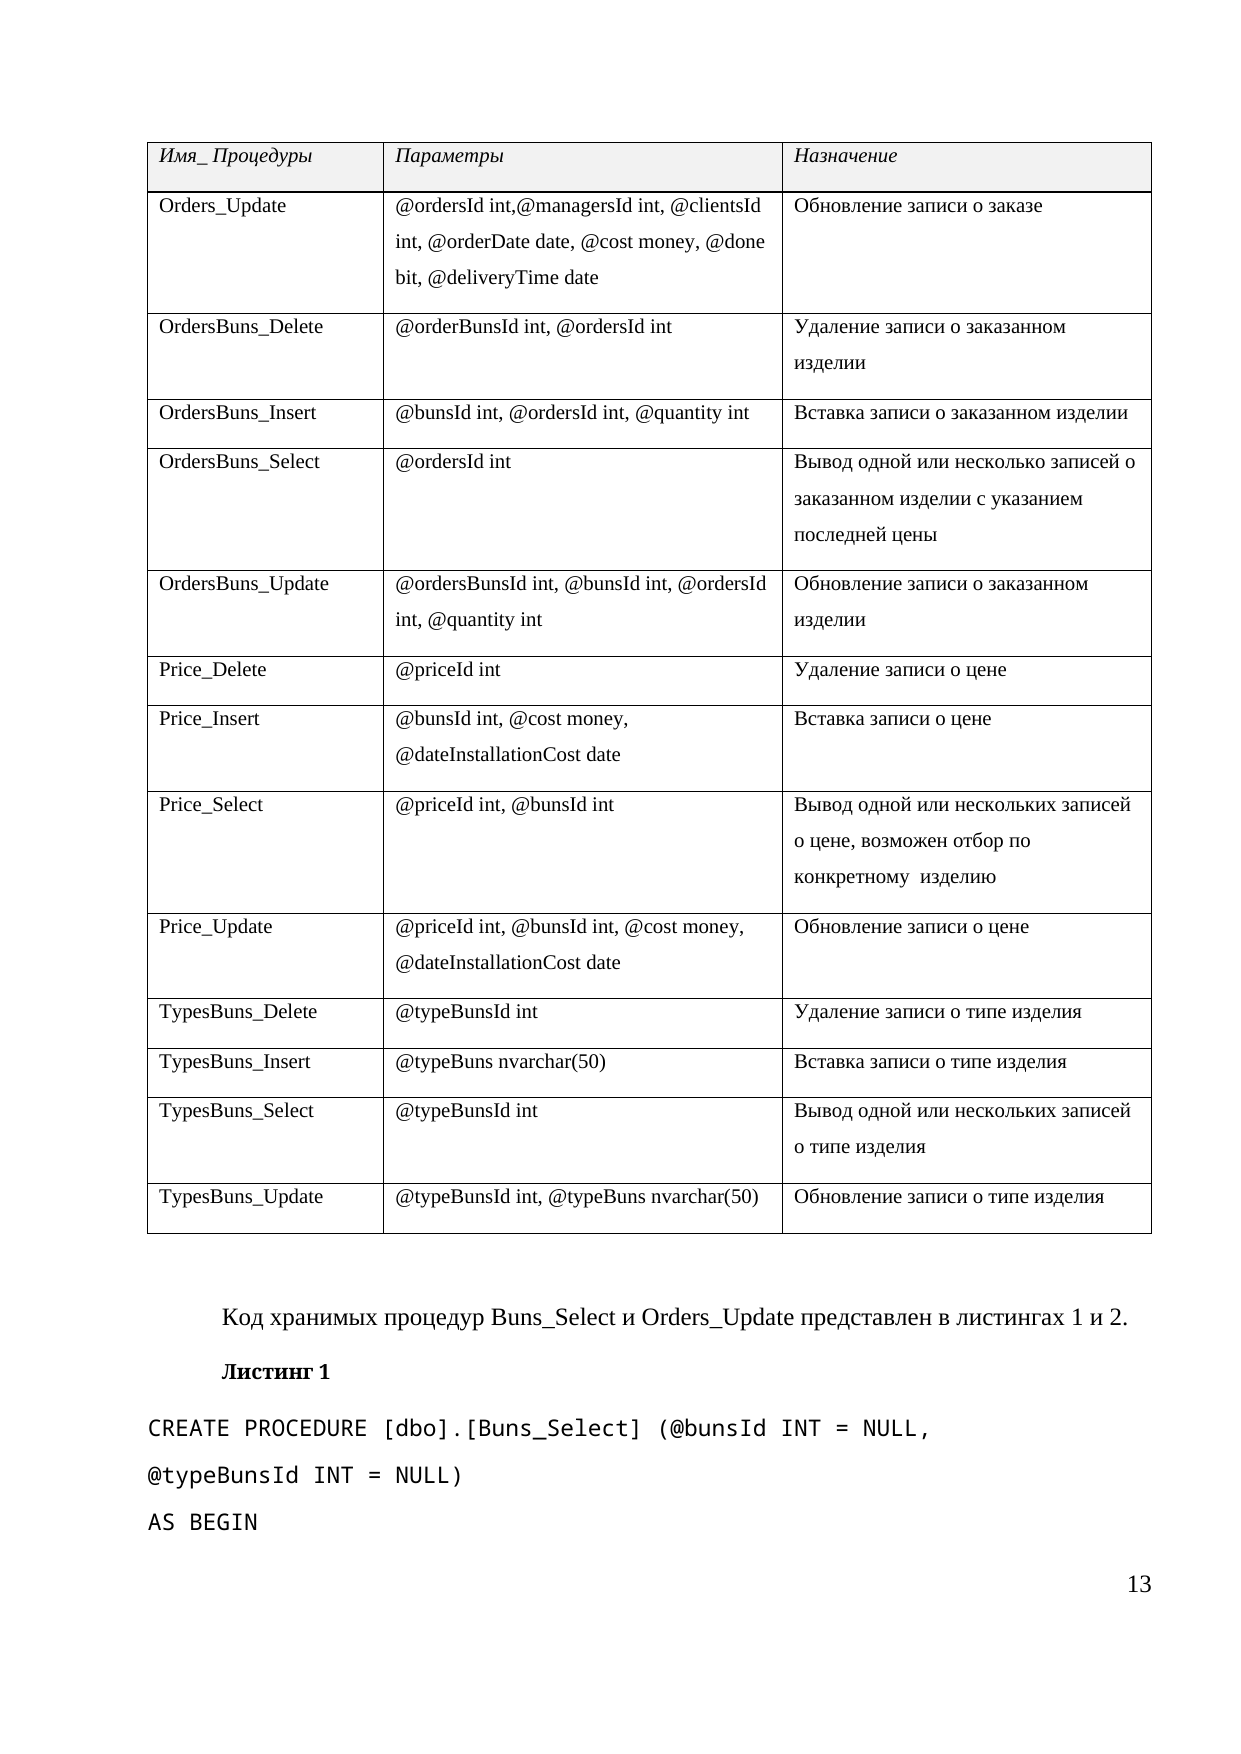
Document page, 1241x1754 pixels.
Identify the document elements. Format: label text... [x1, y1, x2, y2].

table_cell OrdersBuns_Insert [148, 400, 383, 448]
table_cell Обновление записи о заказанном изделии [783, 571, 1151, 656]
text AS BEGIN [148, 1506, 1152, 1537]
table_cell TypesBuns_Select [148, 1098, 383, 1183]
table_cell @ordersId int,@managersId int, @clientsId int, @orderDate date, @cost money, @done bit, @deliveryTime date [384, 193, 782, 313]
table_cell Price_Delete [148, 657, 383, 705]
table_cell @ordersBunsId int, @bunsId int, @ordersId int, @quantity int [384, 571, 782, 656]
table_cell Удаление записи о заказанном изделии [783, 314, 1151, 399]
table_cell @typeBunsId int [384, 1098, 782, 1183]
text @typeBunsId INT = NULL) [148, 1459, 1152, 1491]
table_cell Обновление записи о типе изделия [783, 1184, 1151, 1232]
table_cell @typeBunsId int, @typeBuns nvarchar(50) [384, 1184, 782, 1232]
table_cell @priceId int [384, 657, 782, 705]
table_header Назначение [783, 143, 1151, 191]
table_cell @priceId int, @bunsId int, @cost money, @dateInstallationCost date [384, 914, 782, 998]
table_cell Удаление записи о цене [783, 657, 1151, 705]
table_cell TypesBuns_Insert [148, 1049, 383, 1097]
table_cell OrdersBuns_Select [148, 449, 383, 570]
table_cell Вставка записи о заказанном изделии [783, 400, 1151, 448]
table_cell Вставка записи о типе изделия [783, 1049, 1151, 1097]
table_cell Orders_Update [148, 193, 383, 313]
table_cell TypesBuns_Update [148, 1184, 383, 1232]
table_header Параметры [384, 143, 782, 191]
table_cell Обновление записи о цене [783, 914, 1151, 998]
text Листинг 1 [148, 1357, 1152, 1386]
table_cell @bunsId int, @cost money, @dateInstallationCost date [384, 706, 782, 791]
table_cell @priceId int, @bunsId int [384, 792, 782, 912]
table_cell @orderBunsId int, @ordersId int [384, 314, 782, 399]
table_cell OrdersBuns_Update [148, 571, 383, 656]
table_cell TypesBuns_Delete [148, 999, 383, 1048]
table_cell Удаление записи о типе изделия [783, 999, 1151, 1048]
table_cell Вывод одной или нескольких записей о типе изделия [783, 1098, 1151, 1183]
table_cell OrdersBuns_Delete [148, 314, 383, 399]
text Код хранимых процедур Buns_Select и Orders_Update представлен в листингах 1 и 2. [148, 1302, 1152, 1330]
table_cell @typeBunsId int [384, 999, 782, 1048]
table_header Имя_ Процедуры [148, 143, 383, 191]
table_cell Вставка записи о цене [783, 706, 1151, 791]
table_cell @bunsId int, @ordersId int, @quantity int [384, 400, 782, 448]
table_cell @ordersId int [384, 449, 782, 570]
table_cell Price_Update [148, 914, 383, 998]
table_cell Price_Select [148, 792, 383, 912]
table_cell Вывод одной или нескольких записей о цене, возможен отбор по конкретному изделию [783, 792, 1151, 912]
table_cell Price_Insert [148, 706, 383, 791]
text CREATE PROCEDURE [dbo].[Buns_Select] (@bunsId INT = NULL, [148, 1412, 1152, 1444]
table_cell Вывод одной или несколько записей о заказанном изделии с указанием последней цены [783, 449, 1151, 570]
table_cell Обновление записи о заказе [783, 193, 1151, 313]
table_cell @typeBuns nvarchar(50) [384, 1049, 782, 1097]
